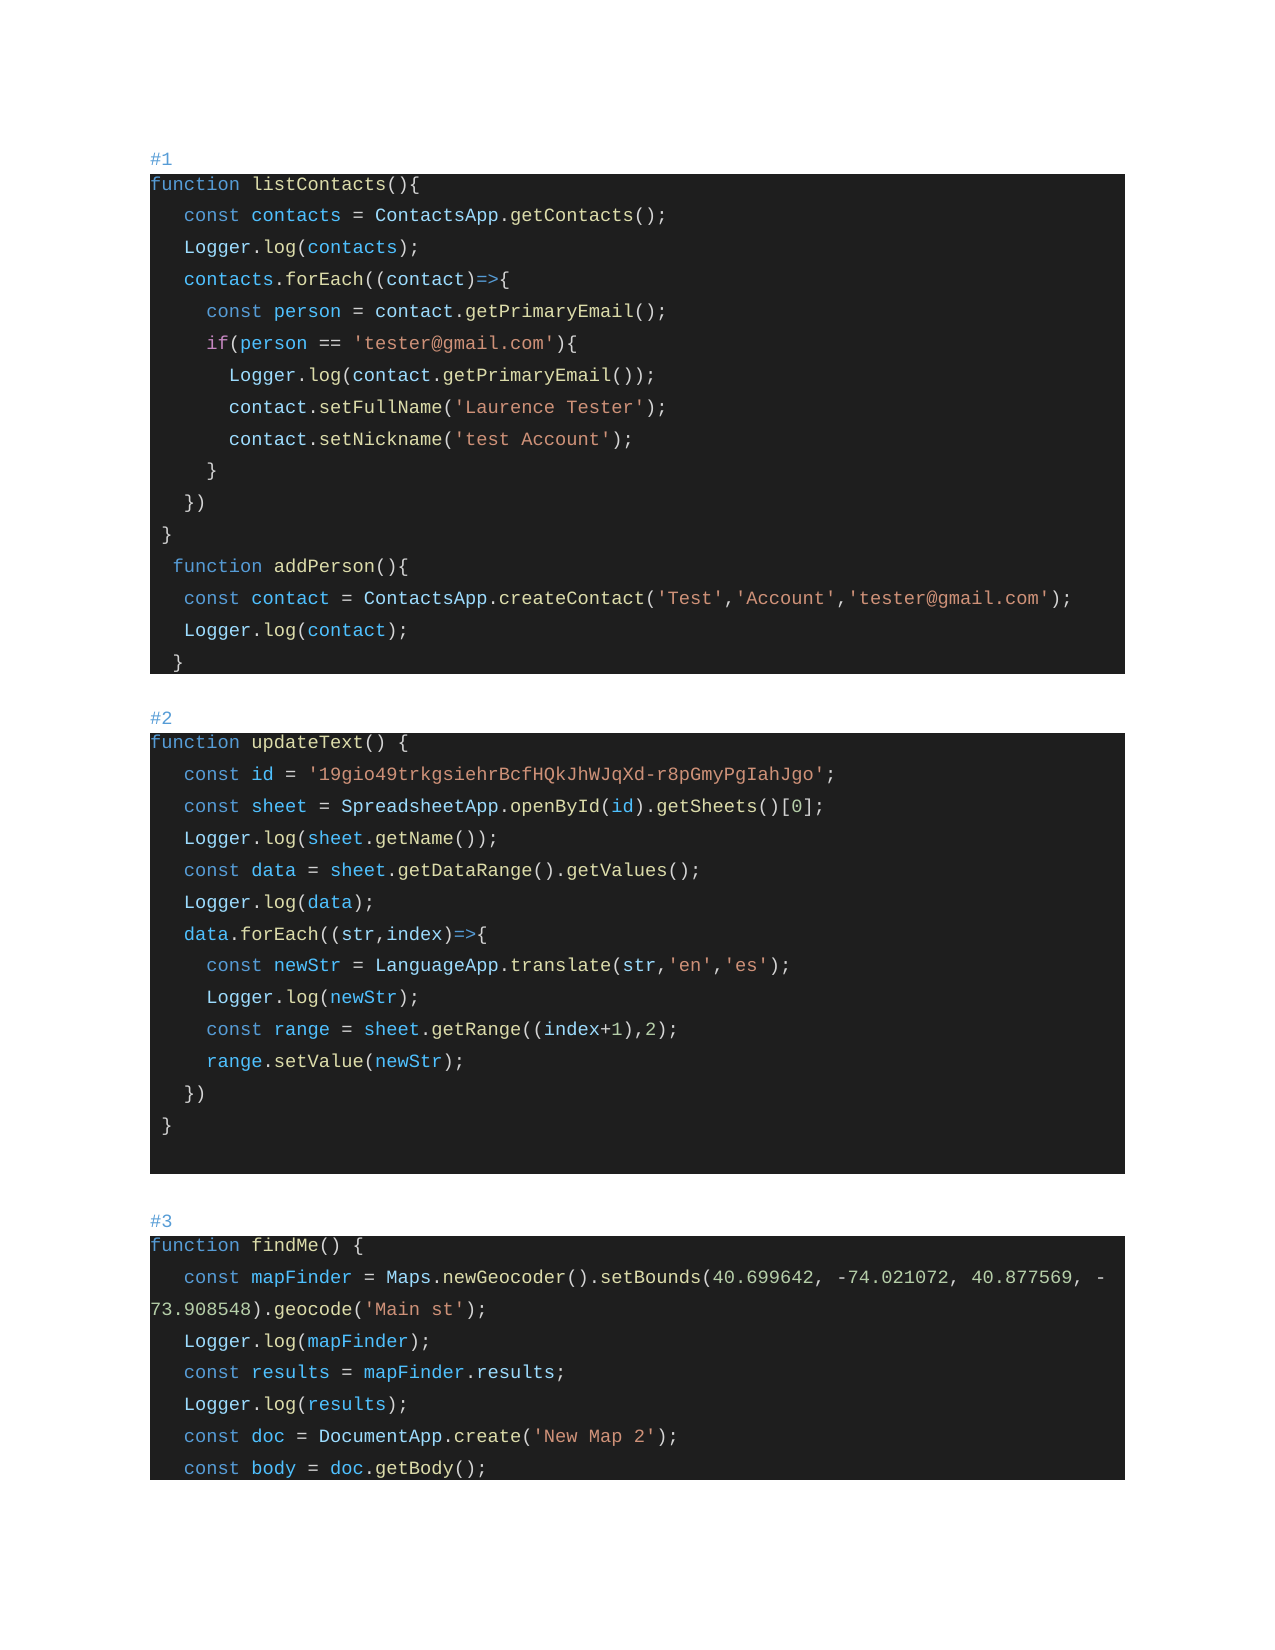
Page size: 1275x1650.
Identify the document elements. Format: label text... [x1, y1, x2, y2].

text range.setValue(newStr); [150, 1052, 1125, 1073]
text const person = contact.getPrimaryEmail(); [150, 302, 1125, 323]
text Logger.log(contacts); [150, 238, 1125, 259]
text } [150, 1116, 1125, 1137]
text contact.setFullName('Laurence Tester'); [150, 397, 1125, 419]
text }) [150, 493, 1125, 514]
text } [150, 652, 1125, 674]
text const body = doc.getBody(); [150, 1459, 1125, 1480]
text const mapFinder = Maps.newGeocoder().setBounds(40.699642, -74.021072, 40.877569, -73.908548).geocode('Main st'); [150, 1268, 1125, 1321]
text const contact = ContactsApp.createContact('Test','Account','tester@gmail.com'); [150, 589, 1125, 610]
text #1 [150, 150, 1125, 171]
text data.forEach((str,index)=>{ [150, 924, 1125, 946]
text function listContacts(){ [150, 174, 1125, 196]
text function addPerson(){ [150, 557, 1125, 578]
text #2 [150, 709, 1125, 730]
text const doc = DocumentApp.create('New Map 2'); [150, 1427, 1125, 1448]
text Logger.log(sheet.getName()); [150, 829, 1125, 850]
text } [150, 461, 1125, 482]
text contacts.forEach((contact)=>{ [150, 270, 1125, 291]
text const results = mapFinder.results; [150, 1363, 1125, 1384]
text Logger.log(contact); [150, 621, 1125, 642]
text } [150, 525, 1125, 546]
text contact.setNickname('test Account'); [150, 429, 1125, 451]
text Logger.log(data); [150, 892, 1125, 914]
text const newStr = LanguageApp.translate(str,'en','es'); [150, 956, 1125, 977]
text Logger.log(results); [150, 1395, 1125, 1416]
text #3 [150, 1211, 1125, 1233]
text if(person == 'tester@gmail.com'){ [150, 334, 1125, 355]
text Logger.log(mapFinder); [150, 1331, 1125, 1353]
text const id = '19gio49trkgsiehrBcfHQkJhWJqXd-r8pGmyPgIahJgo'; [150, 765, 1125, 786]
text function updateText() { [150, 733, 1125, 754]
text Logger.log(contact.getPrimaryEmail()); [150, 366, 1125, 387]
text const contacts = ContactsApp.getContacts(); [150, 206, 1125, 227]
text const sheet = SpreadsheetApp.openById(id).getSheets()[0]; [150, 797, 1125, 818]
text }) [150, 1084, 1125, 1105]
text function findMe() { [150, 1236, 1125, 1257]
text Logger.log(newStr); [150, 988, 1125, 1009]
text const range = sheet.getRange((index+1),2); [150, 1020, 1125, 1041]
text const data = sheet.getDataRange().getValues(); [150, 861, 1125, 882]
